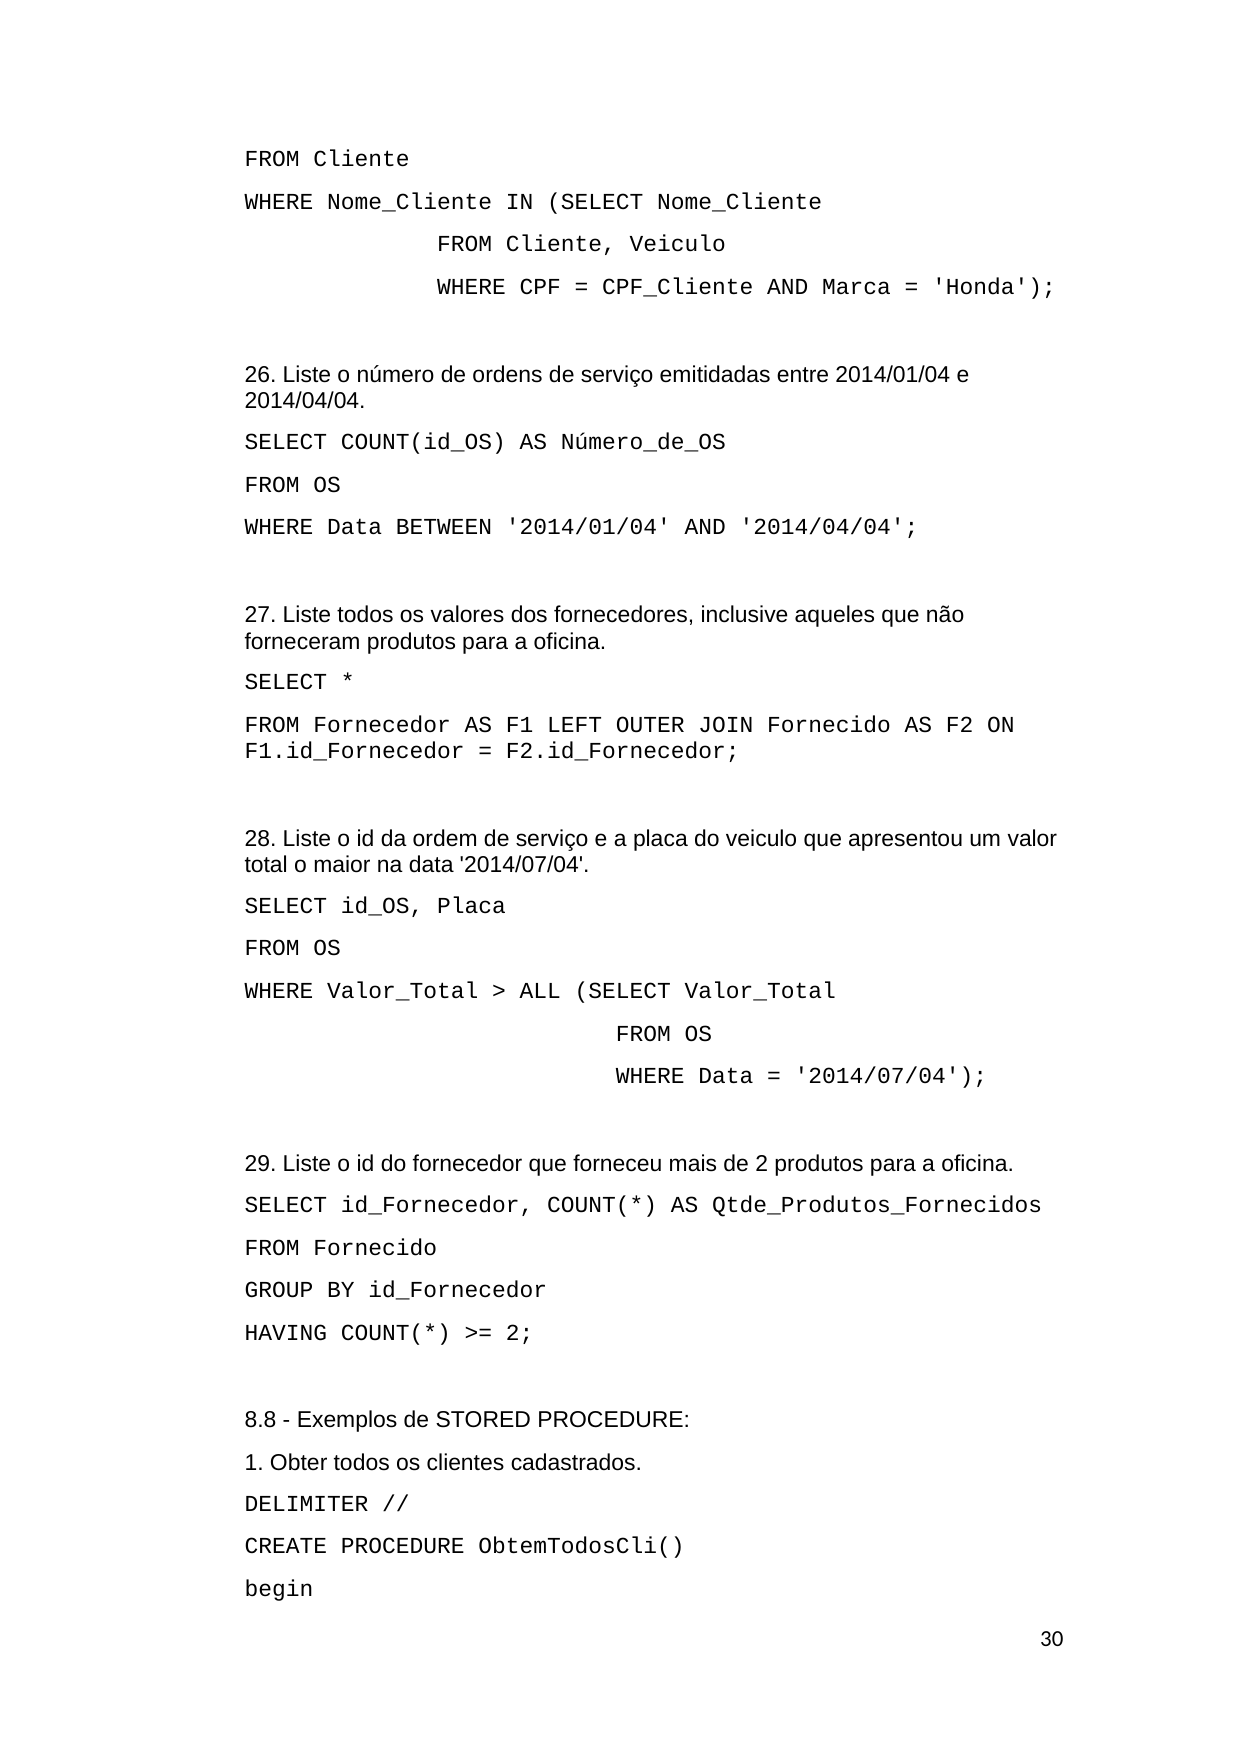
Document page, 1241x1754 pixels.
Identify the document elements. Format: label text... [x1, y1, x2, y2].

text FROM Fornecedor AS F1 LEFT OUTER JOIN Fornecido AS F2 ON F1.id_Fornecedor = F2.id_Fornecedor; [244, 713, 1063, 765]
text SELECT * [244, 671, 1063, 697]
text 29. Liste o id do fornecedor que forneceu mais de 2 produtos para a oficina. [244, 1150, 1063, 1177]
text 27. Liste todos os valores dos fornecedores, inclusive aqueles que não forneceram produtos para a oficina. [244, 601, 1063, 654]
text GROUP BY id_Fornecedor [244, 1278, 1063, 1304]
text FROM Cliente [244, 148, 1063, 173]
text 1. Obter todos os clientes cadastrados. [244, 1449, 1063, 1476]
text WHERE Data = '2014/07/04'); [244, 1064, 1063, 1091]
text CREATE PROCEDURE ObtemTodosCli() [244, 1535, 1063, 1561]
text 28. Liste o id da ordem de serviço e a placa do veiculo que apresentou um valor total o maior na data '2014/07/04'. [244, 825, 1063, 877]
text WHERE Data BETWEEN '2014/01/04' AND '2014/04/04'; [244, 516, 1063, 542]
text 8.8 - Exemplos de STORED PROCEDURE: [244, 1406, 1063, 1433]
text FROM OS [244, 937, 1063, 963]
text WHERE Nome_Cliente IN (SELECT Nome_Cliente [244, 190, 1063, 216]
text 26. Liste o número de ordens de serviço emitidadas entre 2014/01/04 e 2014/04/04. [244, 361, 1063, 414]
text DELIMITER // [244, 1492, 1063, 1518]
text FROM OS [244, 1022, 1063, 1048]
text SELECT id_Fornecedor, COUNT(*) AS Qtde_Produtos_Fornecidos [244, 1193, 1063, 1219]
text WHERE CPF = CPF_Cliente AND Marca = 'Honda'); [244, 275, 1063, 301]
text HAVING COUNT(*) >= 2; [244, 1321, 1063, 1347]
text begin [244, 1577, 1063, 1603]
text FROM Fornecido [244, 1236, 1063, 1262]
text SELECT id_OS, Placa [244, 894, 1063, 920]
text FROM OS [244, 473, 1063, 499]
text WHERE Valor_Total > ALL (SELECT Valor_Total [244, 979, 1063, 1005]
text SELECT COUNT(id_OS) AS Número_de_OS [244, 430, 1063, 456]
text FROM Cliente, Veiculo [244, 233, 1063, 259]
